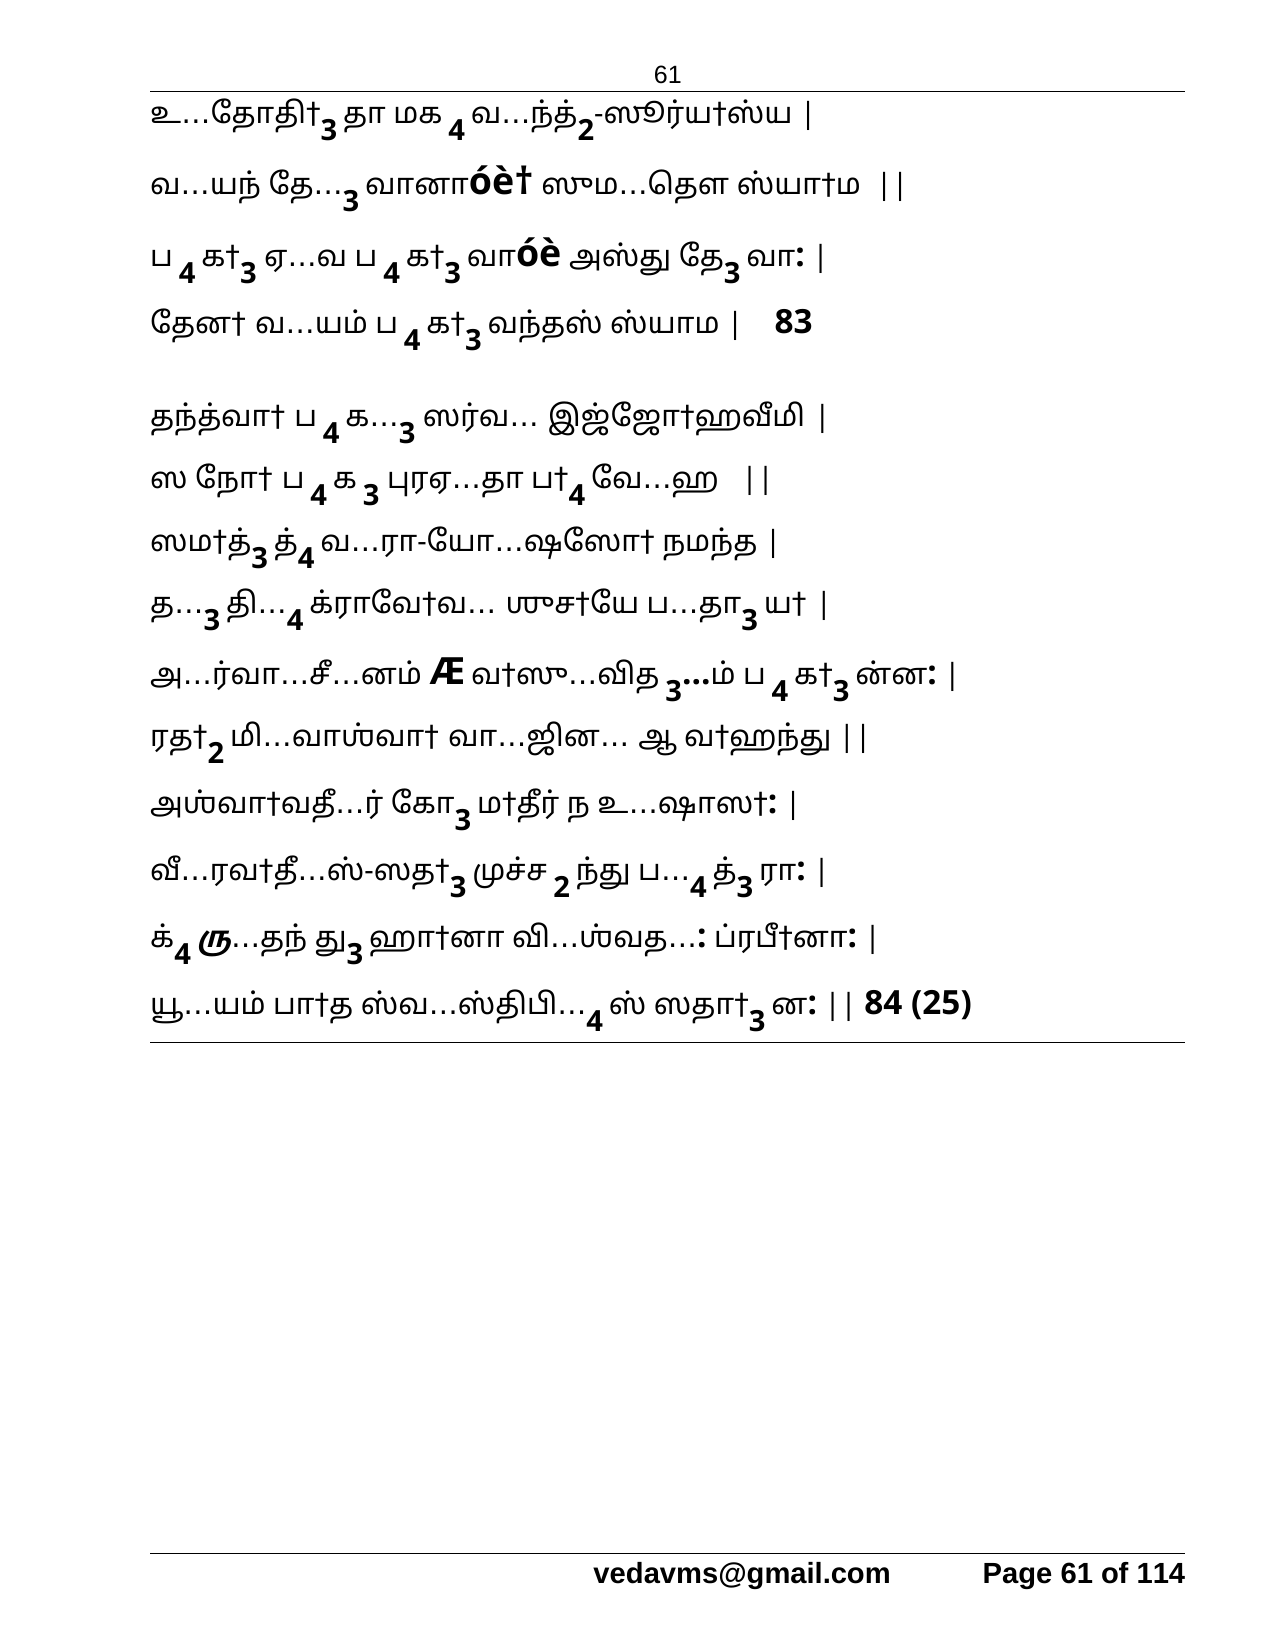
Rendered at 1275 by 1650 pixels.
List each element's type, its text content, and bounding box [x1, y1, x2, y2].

text அஶ்வா†வதீ…ர் கோ3ம†தீர் ந உ…ஷாஸ†: | வீ…ரவ†தீ…ஸ்-ஸத†3முச்ச2ந்து ப…4த்3ரா: | [150, 778, 1185, 906]
text அ…ர்வா…சீ…னம் Æவ†ஸு…வித3…ம் ப4க†3ன்ன: | ரத†2மி…வாஶ்வா† வா…ஜின… ஆ வ†ஹந்து || [150, 644, 1185, 772]
text ப4க†3 ஏ…வ ப4க†3வாóè அஸ்து தே3வா: | தேன† வ…யம் ப4க†3வந்தஸ் ஸ்யாம | 83 [150, 226, 1185, 359]
text ஸம†த்3த்4வ…ரா-யோ…ஷஸோ† நமந்த | த…3தி…4க்ராவே†வ… ஶுச†யே ப…தா3ய† | [150, 520, 1185, 639]
text தந்த்வா† ப4க…3 ஸர்வ… இஜ்ஜோ†ஹவீமி | ஸ நோ† ப4க3 புரஏ…தா ப†4வே…ஹ || [150, 395, 1185, 514]
text உ…தோதி†3தா மக4வ…ந்த்2-ஸூர்ய†ஸ்ய | வ…யந் தே…3வானாóè† ஸும…தௌ ஸ்யா†ம || [150, 92, 1185, 220]
text க்4ரு…தந் து3ஹா†னா வி…ஶ்வத…: ப்ரபீ†னா: | யூ…யம் பா†த ஸ்வ…ஸ்திபி…4ஸ் ஸதா†3ன: || 84 (25) [150, 912, 1185, 1042]
